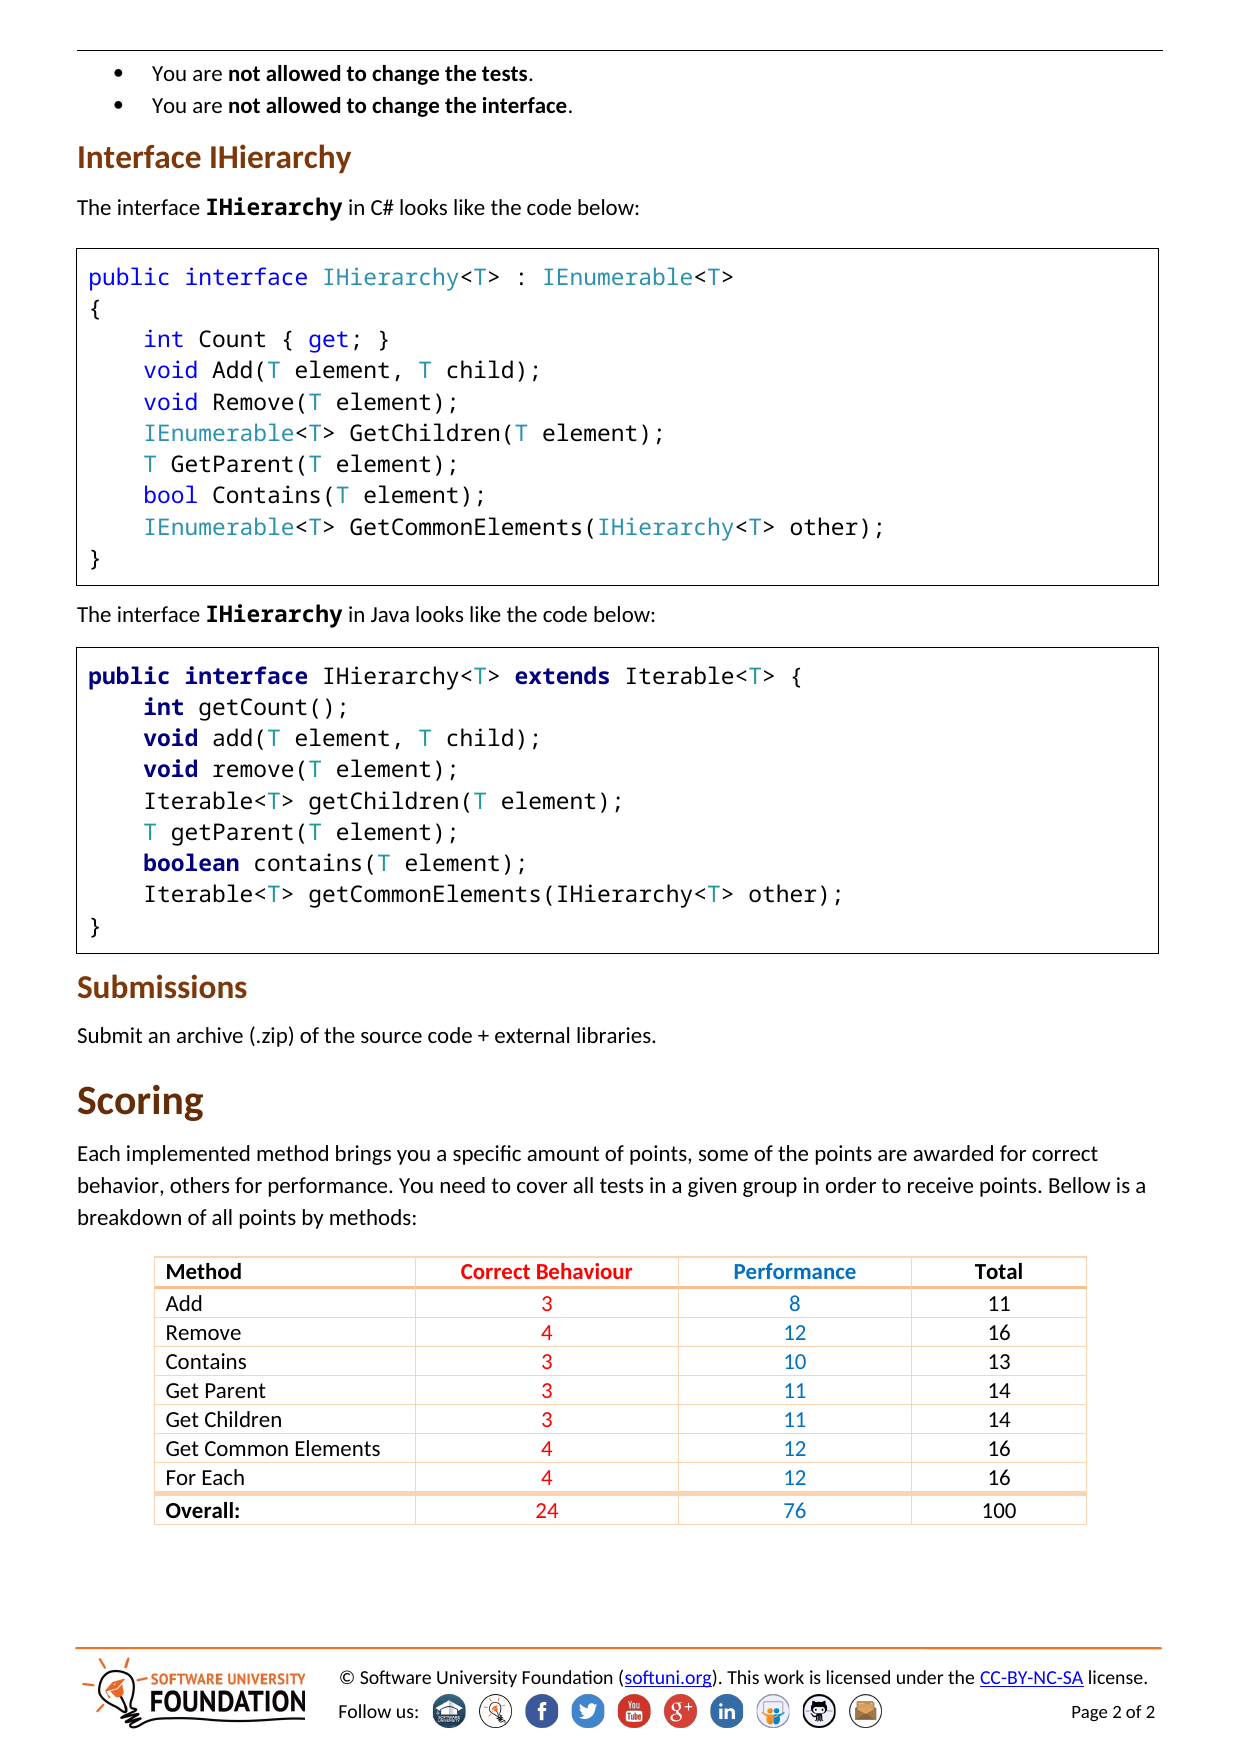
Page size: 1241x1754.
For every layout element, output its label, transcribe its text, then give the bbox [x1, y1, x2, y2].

table_cell 13 [912, 1347, 1086, 1375]
table_cell Get Common Elements [155, 1434, 415, 1462]
picture [664, 1694, 697, 1728]
picture [802, 1694, 836, 1728]
text Each implemented method brings you a specific amount of points, some of the points are awarded for correct behavior, others for performance. You need to cover all tests in a given group in order to receive points. Bellow is a breakdown of all points by methods: [77, 1139, 1163, 1231]
table_cell 4 [416, 1318, 678, 1346]
table_cell Add [155, 1289, 415, 1317]
table_cell 16 [912, 1434, 1086, 1462]
text Submit an archive (.zip) of the source code + external libraries. [77, 1021, 1163, 1049]
list You are not allowed to change the interface. [114, 91, 1163, 119]
table_header public interface IHierarchy<T> extends Iterable<T> { int getCount(); void add(T element, T child); void remove(T element); Iterable<T> getChildren(T element); T getParent(T element); boolean contains(T element); Iterable<T> getCommonElements(IHierarchy<T> other); } [77, 648, 1158, 953]
table_cell 3 [416, 1376, 678, 1404]
picture [432, 1694, 466, 1728]
table_cell Get Parent [155, 1376, 415, 1404]
table_cell Contains [155, 1347, 415, 1375]
picture [571, 1694, 605, 1728]
text The interface IHierarchy in C# looks like the code below: [77, 191, 1163, 222]
table_cell 11 [679, 1376, 911, 1404]
list You are not allowed to change the tests. [114, 59, 1163, 87]
table_cell 16 [912, 1318, 1086, 1346]
picture [756, 1694, 790, 1728]
table_cell 3 [416, 1289, 678, 1317]
table_cell For Each [155, 1463, 415, 1491]
picture [849, 1694, 882, 1728]
table_cell 24 [416, 1496, 678, 1524]
table_cell 12 [679, 1318, 911, 1346]
table_cell 16 [912, 1463, 1086, 1491]
table_header public interface IHierarchy<T> : IEnumerable<T> { int Count { get; } void Add(T element, T child); void Remove(T element); IEnumerable<T> GetChildren(T element); T GetParent(T element); bool Contains(T element); IEnumerable<T> GetCommonElements(IHierarchy<T> other); } [77, 249, 1158, 585]
table_cell 4 [416, 1434, 678, 1462]
picture [617, 1694, 651, 1728]
table_cell Remove [155, 1318, 415, 1346]
text The interface IHierarchy in Java looks like the code below: [77, 598, 1163, 630]
subtitle Interface IHierarchy [77, 136, 1163, 177]
table_cell 76 [679, 1496, 911, 1524]
table_header Correct Behaviour [416, 1258, 678, 1286]
table_cell 12 [679, 1463, 911, 1491]
table_cell 4 [416, 1463, 678, 1491]
table_cell 14 [912, 1376, 1086, 1404]
picture [710, 1694, 744, 1728]
table_cell 14 [912, 1405, 1086, 1433]
subtitle Scoring [77, 1074, 1163, 1125]
table_cell Get Children [155, 1405, 415, 1433]
table_header Total [912, 1258, 1086, 1286]
table_cell 3 [416, 1347, 678, 1375]
table_cell 12 [679, 1434, 911, 1462]
subtitle Submissions [77, 966, 1163, 1007]
table_cell 100 [912, 1496, 1086, 1524]
picture [81, 1656, 305, 1729]
picture [525, 1694, 559, 1728]
table_cell 3 [416, 1405, 678, 1433]
table_cell 10 [679, 1347, 911, 1375]
picture [479, 1694, 512, 1728]
table_cell 11 [679, 1405, 911, 1433]
table_header Performance [679, 1258, 911, 1286]
table_cell 11 [912, 1289, 1086, 1317]
table_header Method [155, 1258, 415, 1286]
table_cell Overall: [155, 1496, 415, 1524]
table_cell 8 [679, 1289, 911, 1317]
